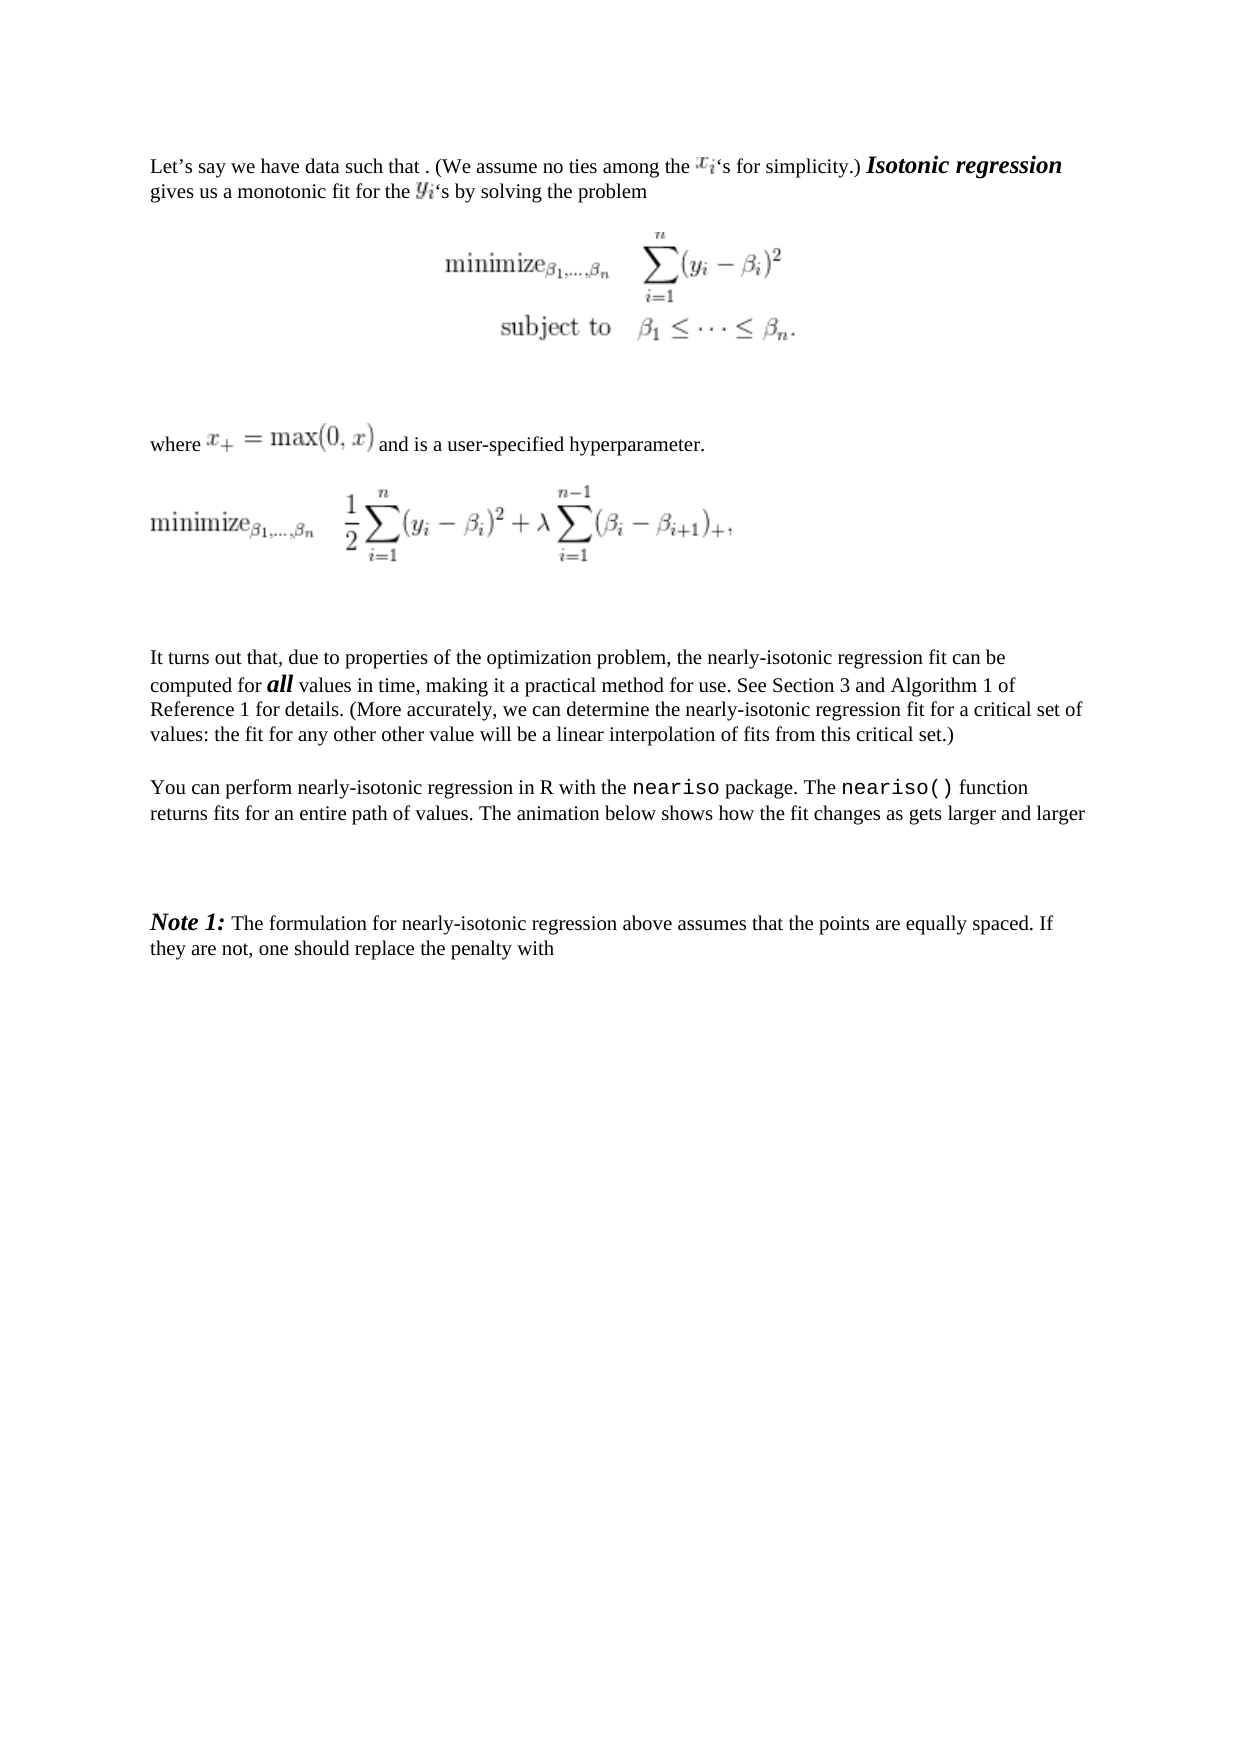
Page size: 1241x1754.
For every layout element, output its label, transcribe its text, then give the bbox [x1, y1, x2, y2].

text It turns out that, due to properties of the optimization problem, the nearly-isotonic regression fit can be computed for all values in time, making it a practical method for use. See Section 3 and Algorithm 1 of Reference 1 for details. (More accurately, we can determine the nearly-isotonic regression fit for a critical set of values: the fit for any other other value will be a linear interpolation of fits from this critical set.) [150, 644, 1090, 746]
picture [206, 423, 374, 452]
text Note 1: The formulation for nearly-isotonic regression above assumes that the points are equally spaced. If they are not, one should replace the penalty with [150, 907, 1090, 960]
picture [695, 157, 716, 174]
picture [415, 182, 435, 199]
picture [150, 485, 733, 563]
picture [445, 232, 795, 342]
text where and is a user-specified hyperparameter. [150, 424, 1090, 456]
text You can perform nearly-isotonic regression in R with the neariso package. The neariso() function returns fits for an entire path of values. The animation below shows how the fit changes as gets larger and larger [150, 775, 1090, 824]
text Let’s say we have data such that . (We assume no ties among the ‘s for simplicity.) Isotonic regression gives us a monotonic fit for the ‘s by solving the problem [150, 150, 1090, 203]
